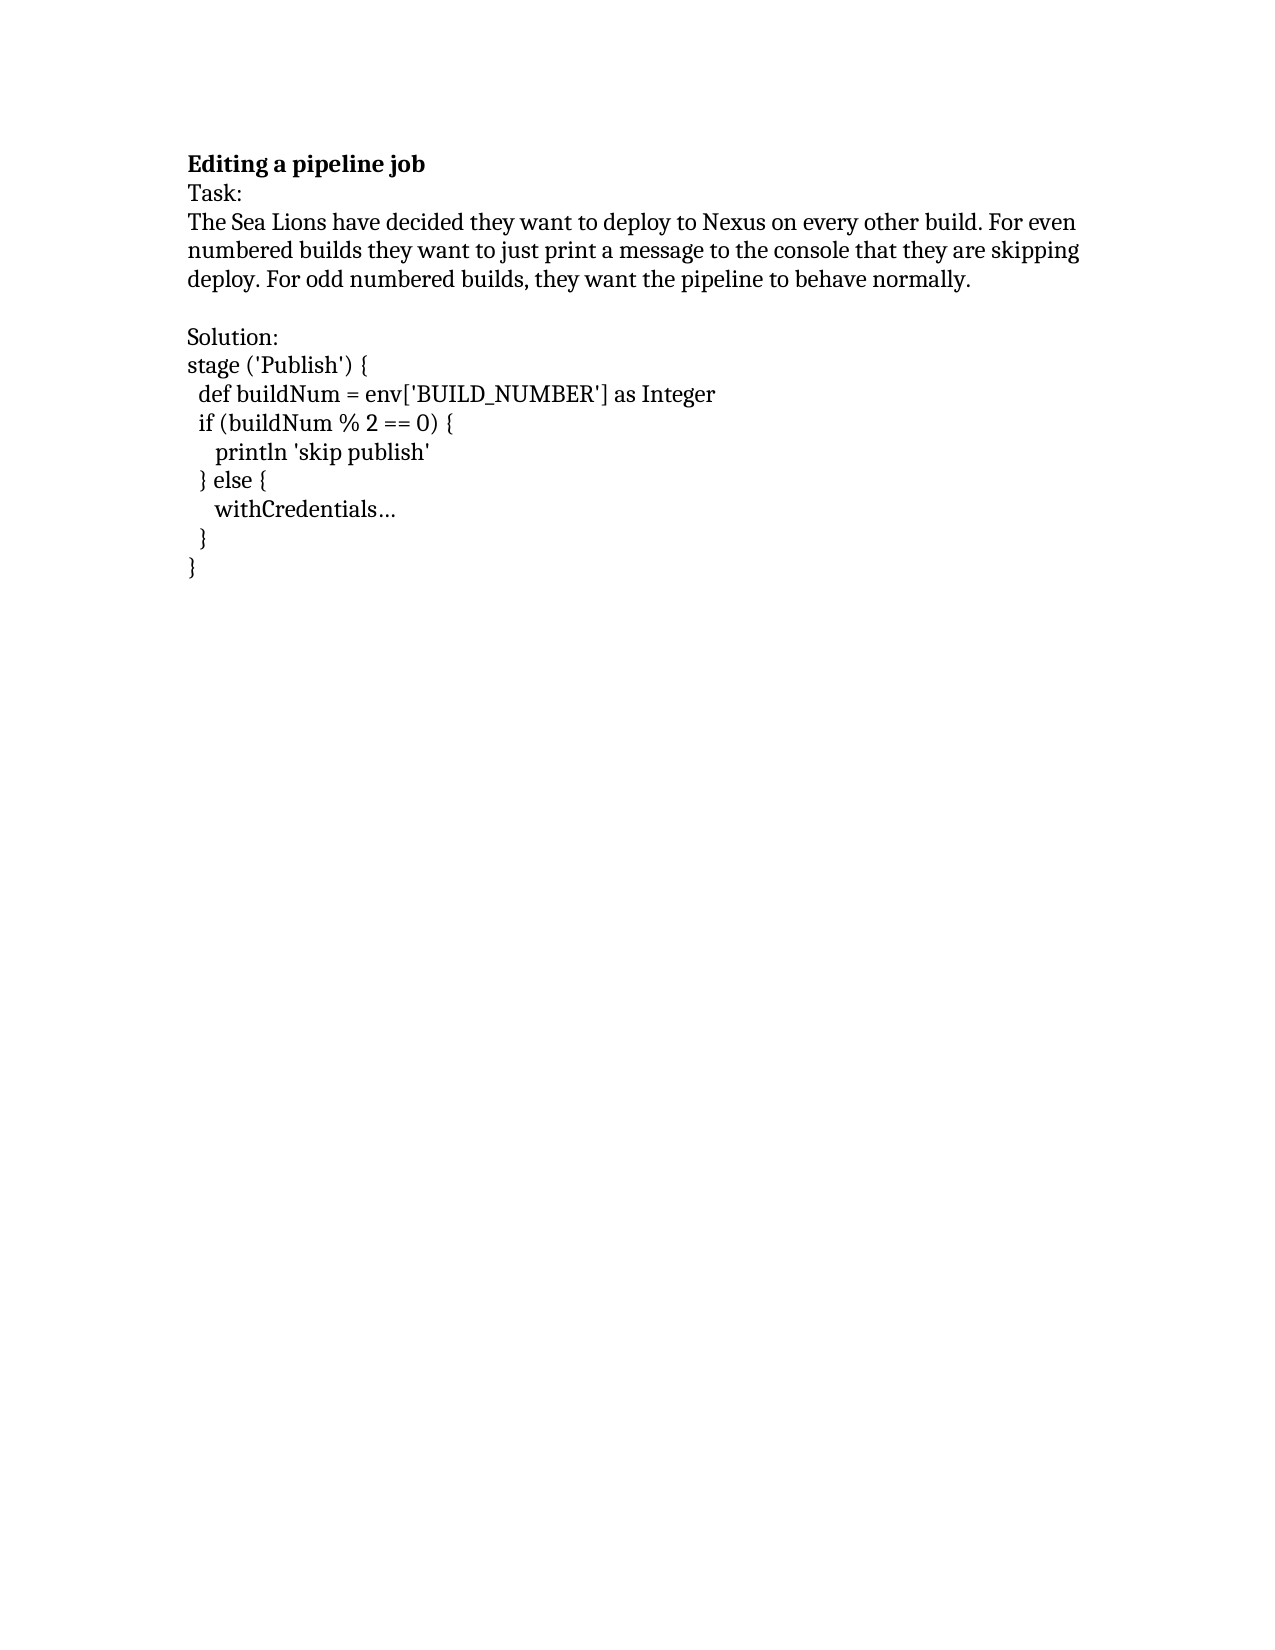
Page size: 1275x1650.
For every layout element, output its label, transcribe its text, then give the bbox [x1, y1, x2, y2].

text def buildNum = env['BUILD_NUMBER'] as Integer [187, 380, 1087, 409]
text } [187, 524, 1087, 552]
text } [187, 552, 1087, 581]
text withCredentials… [187, 495, 1087, 524]
text } else { [187, 466, 1087, 495]
text stage ('Publish') { [187, 351, 1087, 380]
text Editing a pipeline job [187, 150, 1087, 179]
text println 'skip publish' [187, 437, 1087, 466]
text Solution: [187, 322, 1087, 351]
text The Sea Lions have decided they want to deploy to Nexus on every other build. For even numbered builds they want to just print a message to the console that they are skipping deploy. For odd numbered builds, they want the pipeline to behave normally. [187, 207, 1087, 294]
text Task: [187, 179, 1087, 207]
text if (buildNum % 2 == 0) { [187, 409, 1087, 437]
